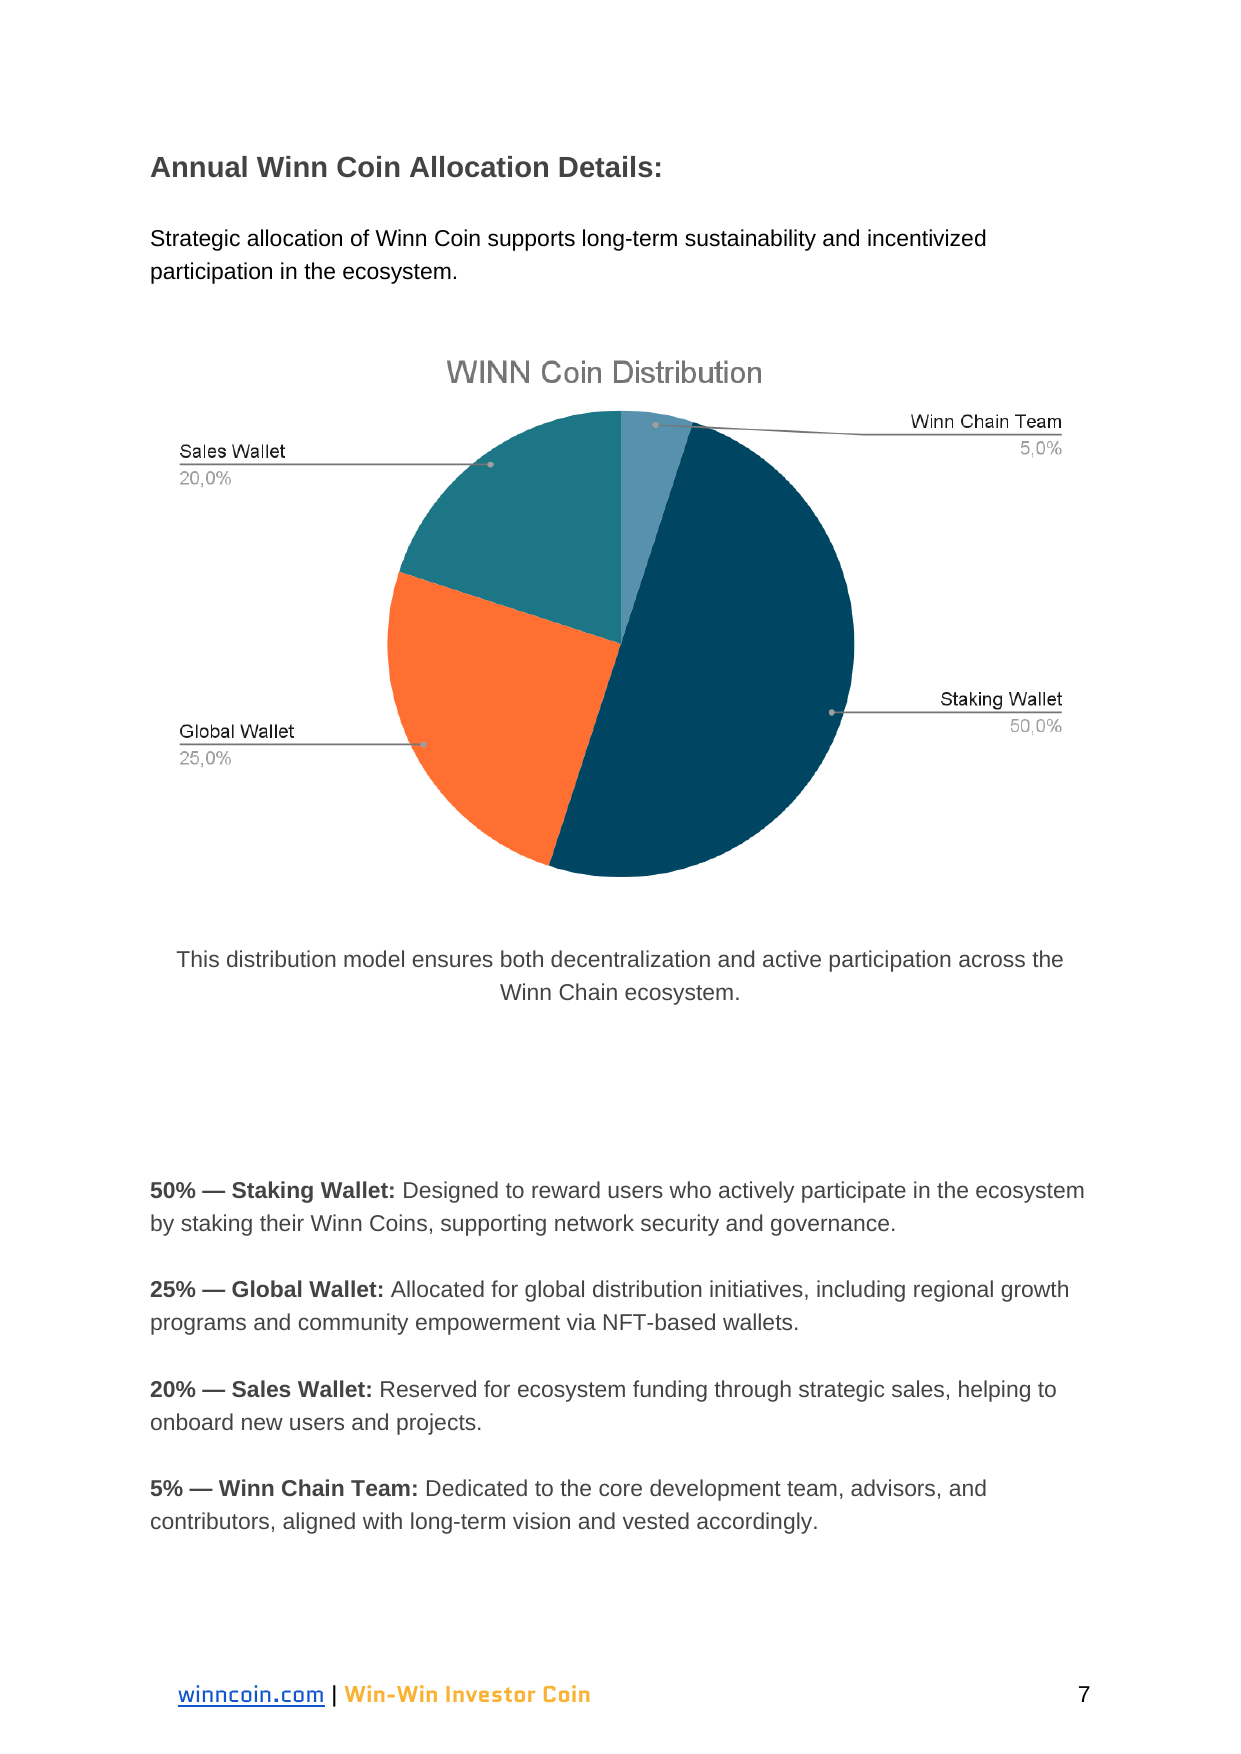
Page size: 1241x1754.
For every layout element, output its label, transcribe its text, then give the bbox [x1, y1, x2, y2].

subtitle Annual Winn Coin Allocation Details: [150, 150, 1090, 183]
text This distribution model ensures both decentralization and active participation across the Winn Chain ecosystem. [150, 946, 1090, 1005]
text 20% — Sales Wallet: Reserved for ecosystem funding through strategic sales, helping to onboard new users and projects. [150, 1376, 1090, 1435]
text Strategic allocation of Winn Coin supports long-term sustainability and incentivized participation in the ecosystem. [150, 225, 1090, 284]
text 25% — Global Wallet: Allocated for global distribution initiatives, including regional growth programs and community empowerment via NFT-based wallets. [150, 1276, 1090, 1336]
text 5% — Winn Chain Team: Dedicated to the core development team, advisors, and contributors, aligned with long-term vision and vested accordingly. [150, 1475, 1090, 1534]
picture [150, 324, 1091, 906]
text 50% — Staking Wallet: Designed to reward users who actively participate in the ecosystem by staking their Winn Coins, supporting network security and governance. [150, 1177, 1090, 1236]
